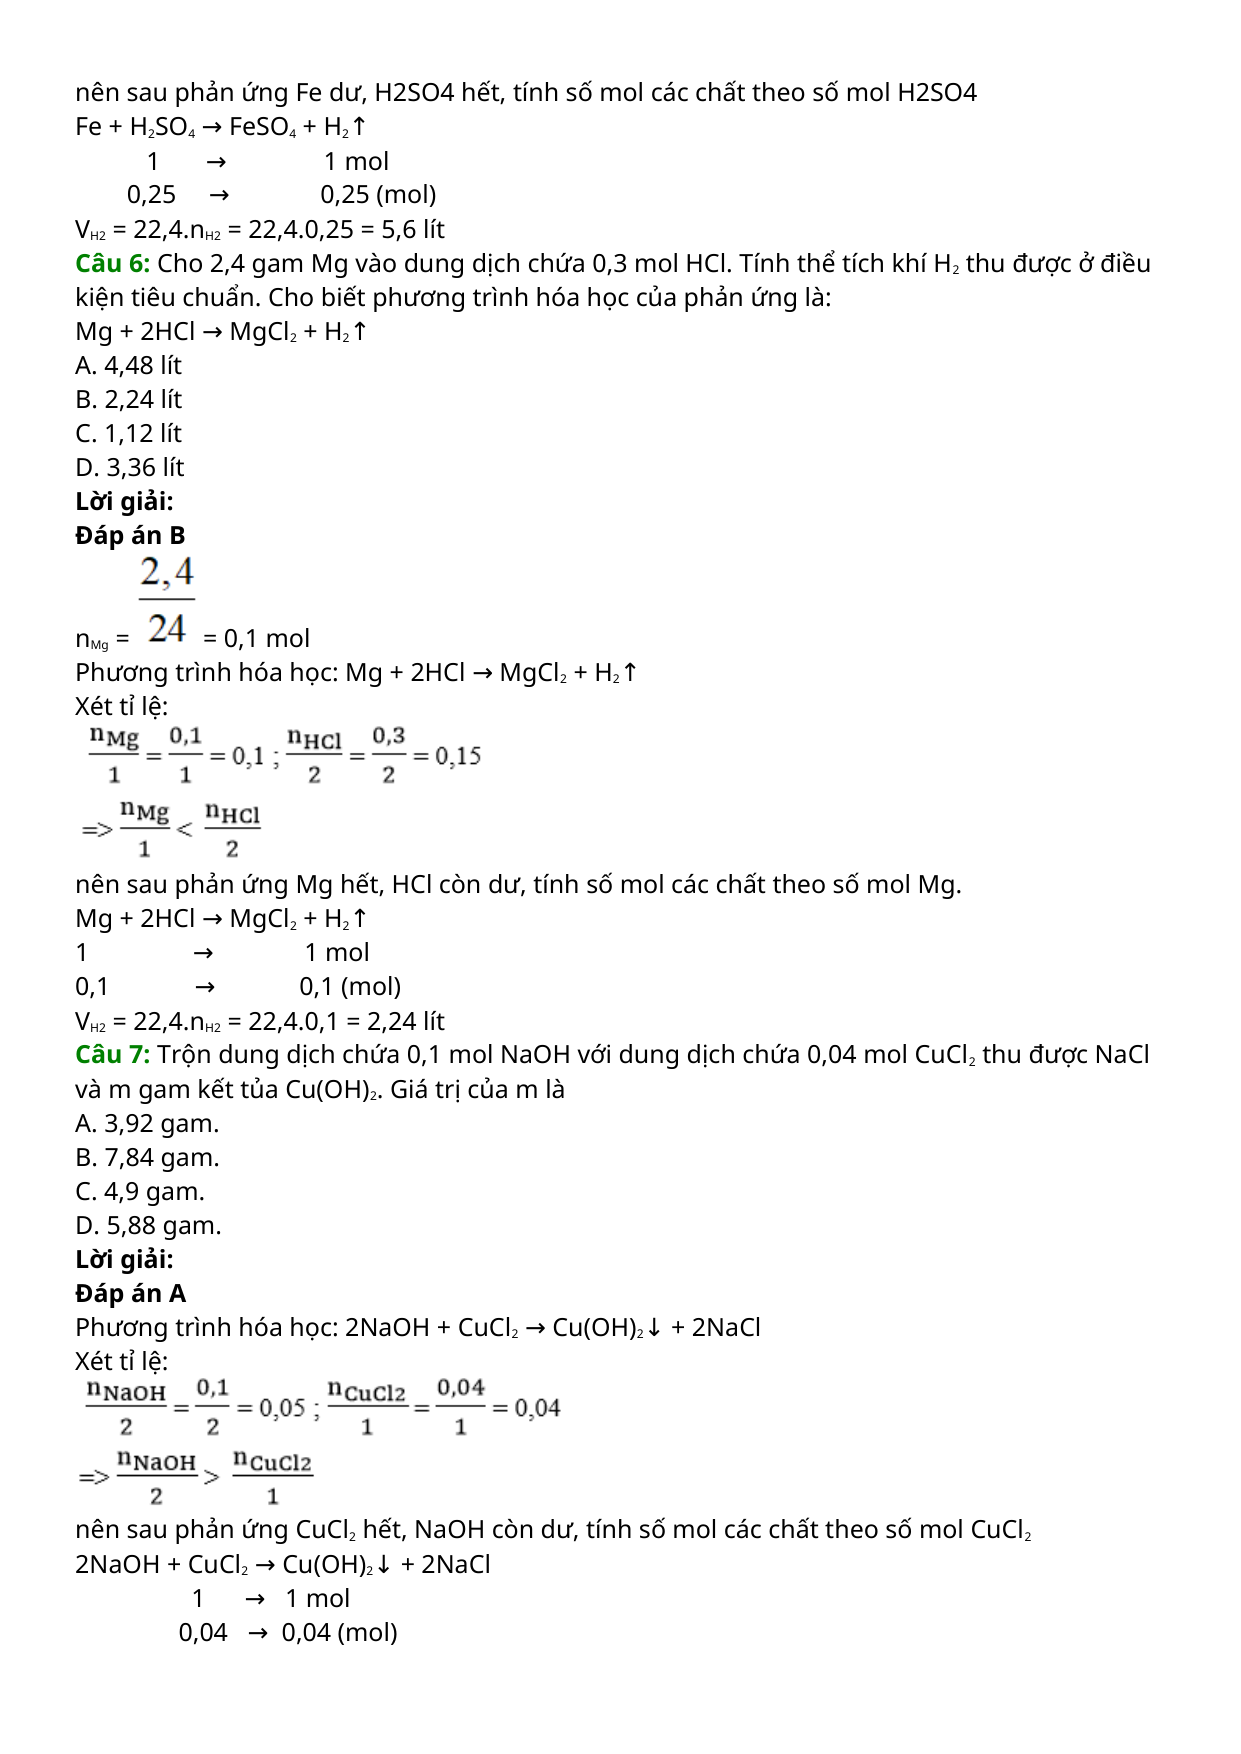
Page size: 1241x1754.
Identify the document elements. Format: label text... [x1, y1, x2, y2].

text 2NaOH + CuCl2 → Cu(OH)2↓ + 2NaCl [75, 1546, 1165, 1580]
text 1 → 1 mol [75, 935, 1165, 969]
text Lời giải: [75, 484, 1165, 518]
text nên sau phản ứng Mg hết, HCl còn dư, tính số mol các chất theo số mol Mg. [75, 867, 1165, 901]
text D. 3,36 lít [75, 450, 1165, 484]
text VH2 = 22,4.nH2 = 22,4.0,1 = 2,24 lít [75, 1003, 1165, 1037]
text Xét tỉ lệ: [75, 689, 1165, 723]
text Mg + 2HCl → MgCl2 + H2↑ [75, 901, 1165, 935]
text nMg = = 0,1 mol [75, 552, 1165, 654]
text C. 4,9 gam. [75, 1173, 1165, 1207]
text nên sau phản ứng CuCl2 hết, NaOH còn dư, tính số mol các chất theo số mol CuCl2 [75, 1512, 1165, 1546]
text Phương trình hóa học: 2NaOH + CuCl2 → Cu(OH)2↓ + 2NaCl [75, 1310, 1165, 1344]
picture [75, 722, 484, 867]
text 1 → 1 mol [75, 143, 1165, 177]
text A. 4,48 lít [75, 347, 1165, 382]
text Đáp án B [75, 518, 1165, 552]
picture [136, 551, 197, 648]
text Câu 6: Cho 2,4 gam Mg vào dung dịch chứa 0,3 mol HCl. Tính thể tích khí H2 thu được ở điều kiện tiêu chuẩn. Cho biết phương trình hóa học của phản ứng là: [75, 245, 1165, 313]
text B. 2,24 lít [75, 382, 1165, 416]
text Fe + H2SO4 → FeSO4 + H2↑ [75, 109, 1165, 143]
text 0,25 → 0,25 (mol) [75, 177, 1165, 211]
text D. 5,88 gam. [75, 1207, 1165, 1242]
text Đáp án A [75, 1276, 1165, 1310]
text nên sau phản ứng Fe dư, H2SO4 hết, tính số mol các chất theo số mol H2SO4 [75, 75, 1165, 109]
text Mg + 2HCl → MgCl2 + H2↑ [75, 313, 1165, 347]
text Lời giải: [75, 1242, 1165, 1276]
text 0,04 → 0,04 (mol) [75, 1614, 1165, 1648]
text VH2 = 22,4.nH2 = 22,4.0,25 = 5,6 lít [75, 211, 1165, 245]
text 1 → 1 mol [75, 1580, 1165, 1614]
text Câu 7: Trộn dung dịch chứa 0,1 mol NaOH với dung dịch chứa 0,04 mol CuCl2 thu được NaCl và m gam kết tủa Cu(OH)2. Giá trị của m là [75, 1037, 1165, 1105]
text 0,1 → 0,1 (mol) [75, 969, 1165, 1003]
text C. 1,12 lít [75, 416, 1165, 450]
text Xét tỉ lệ: [75, 1344, 1165, 1378]
text Phương trình hóa học: Mg + 2HCl → MgCl2 + H2↑ [75, 654, 1165, 689]
picture [75, 1377, 564, 1513]
text B. 7,84 gam. [75, 1139, 1165, 1173]
text A. 3,92 gam. [75, 1105, 1165, 1139]
